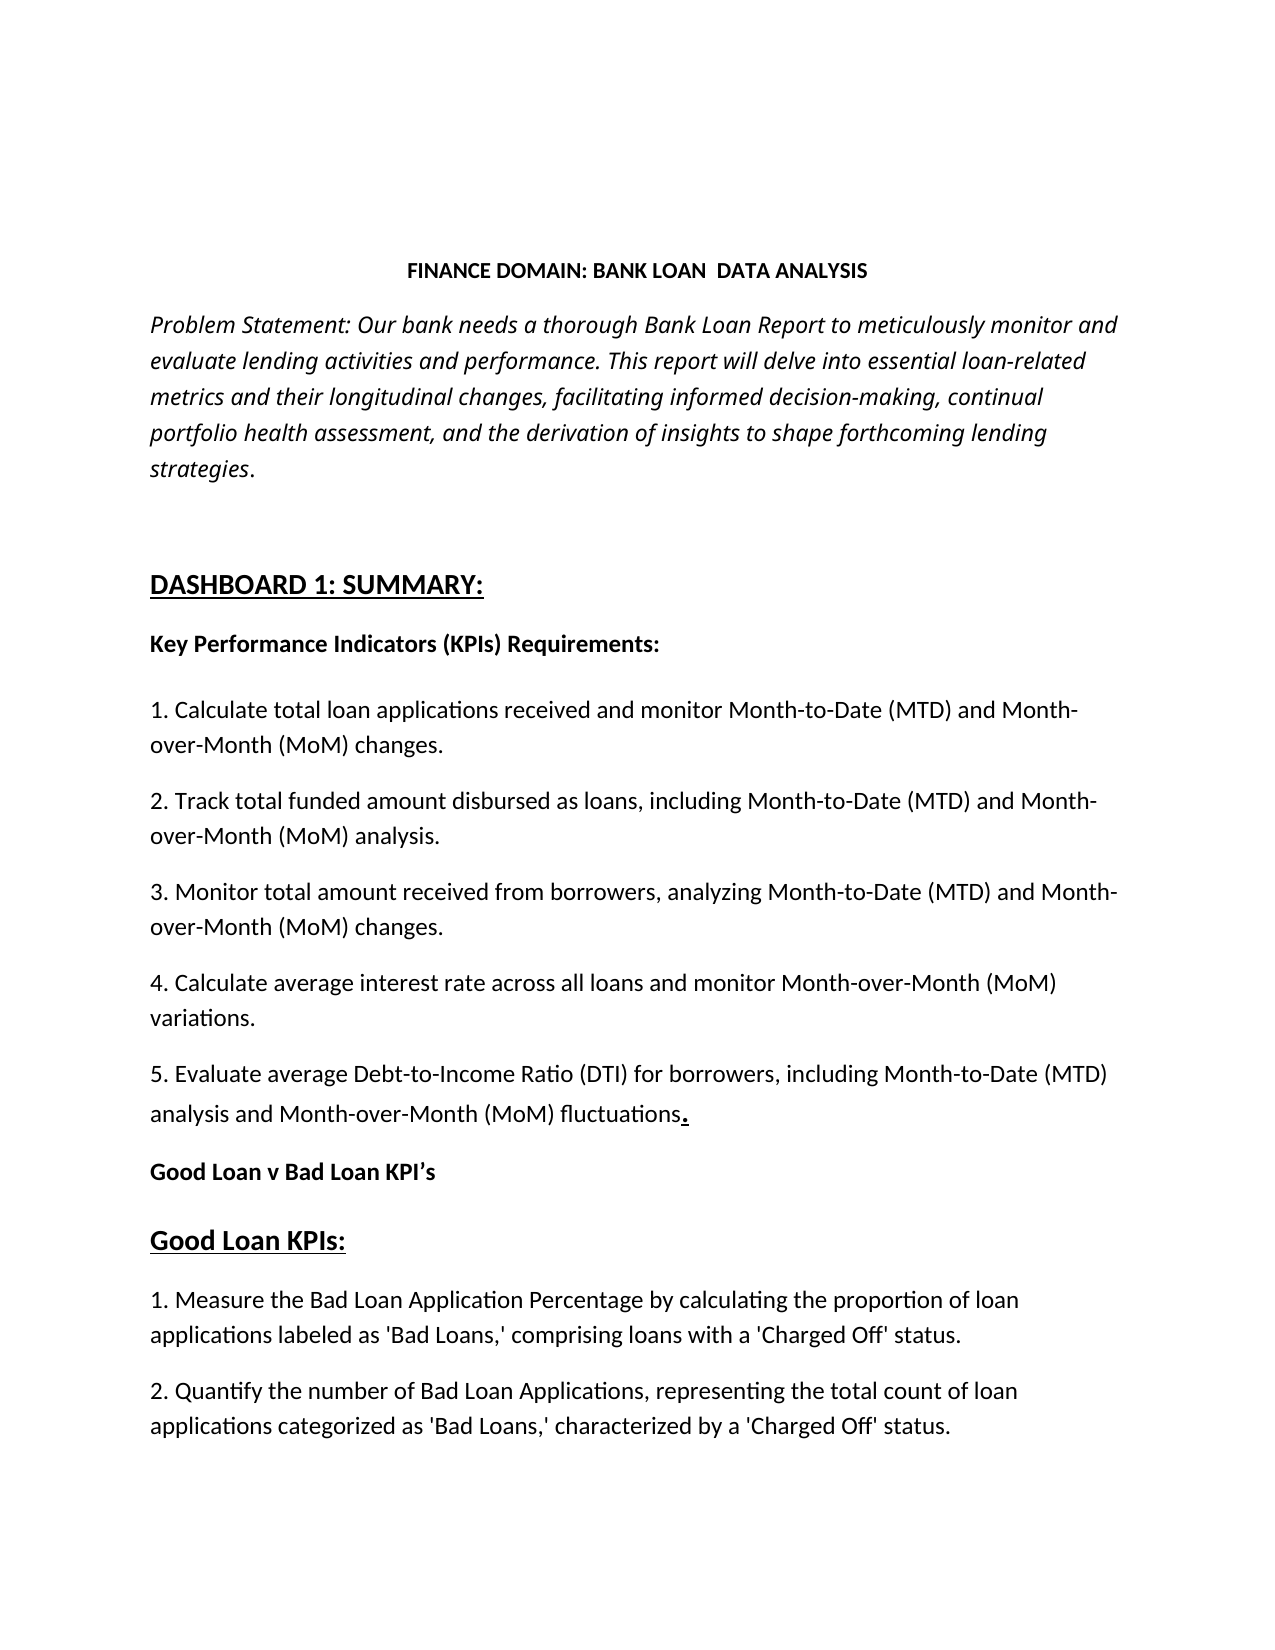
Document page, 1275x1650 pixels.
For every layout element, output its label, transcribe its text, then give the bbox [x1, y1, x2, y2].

text 3. Monitor total amount received from borrowers, analyzing Month-to-Date (MTD) and Month-over-Month (MoM) changes. [150, 876, 1125, 942]
text DASHBOARD 1: SUMMARY: [150, 566, 1125, 602]
text FINANCE DOMAIN: BANK LOAN DATA ANALYSIS [150, 256, 1125, 284]
text Key Performance Indicators (KPIs) Requirements: [150, 628, 1125, 659]
text 4. Calculate average interest rate across all loans and monitor Month-over-Month (MoM) variations. [150, 967, 1125, 1033]
text 5. Evaluate average Debt-to-Income Ratio (DTI) for borrowers, including Month-to-Date (MTD) analysis and Month-over-Month (MoM) fluctuations. [150, 1058, 1125, 1129]
text Good Loan v Bad Loan KPI’s [150, 1156, 1125, 1186]
text 1. Measure the Bad Loan Application Percentage by calculating the proportion of loan applications labeled as 'Bad Loans,' comprising loans with a 'Charged Off' status. [150, 1284, 1125, 1349]
text 2. Track total funded amount disbursed as loans, including Month-to-Date (MTD) and Month-over-Month (MoM) analysis. [150, 786, 1125, 851]
text Good Loan KPIs: [150, 1222, 1125, 1258]
text Problem Statement: Our bank needs a thorough Bank Loan Report to meticulously monitor and evaluate lending activities and performance. This report will delve into essential loan-related metrics and their longitudinal changes, facilitating informed decision-making, continual portfolio health assessment, and the derivation of insights to shape forthcoming lending strategies. [150, 309, 1125, 484]
text 2. Quantify the number of Bad Loan Applications, representing the total count of loan applications categorized as 'Bad Loans,' characterized by a 'Charged Off' status. [150, 1375, 1125, 1440]
text 1. Calculate total loan applications received and monitor Month-to-Date (MTD) and Month-over-Month (MoM) changes. [150, 695, 1125, 760]
